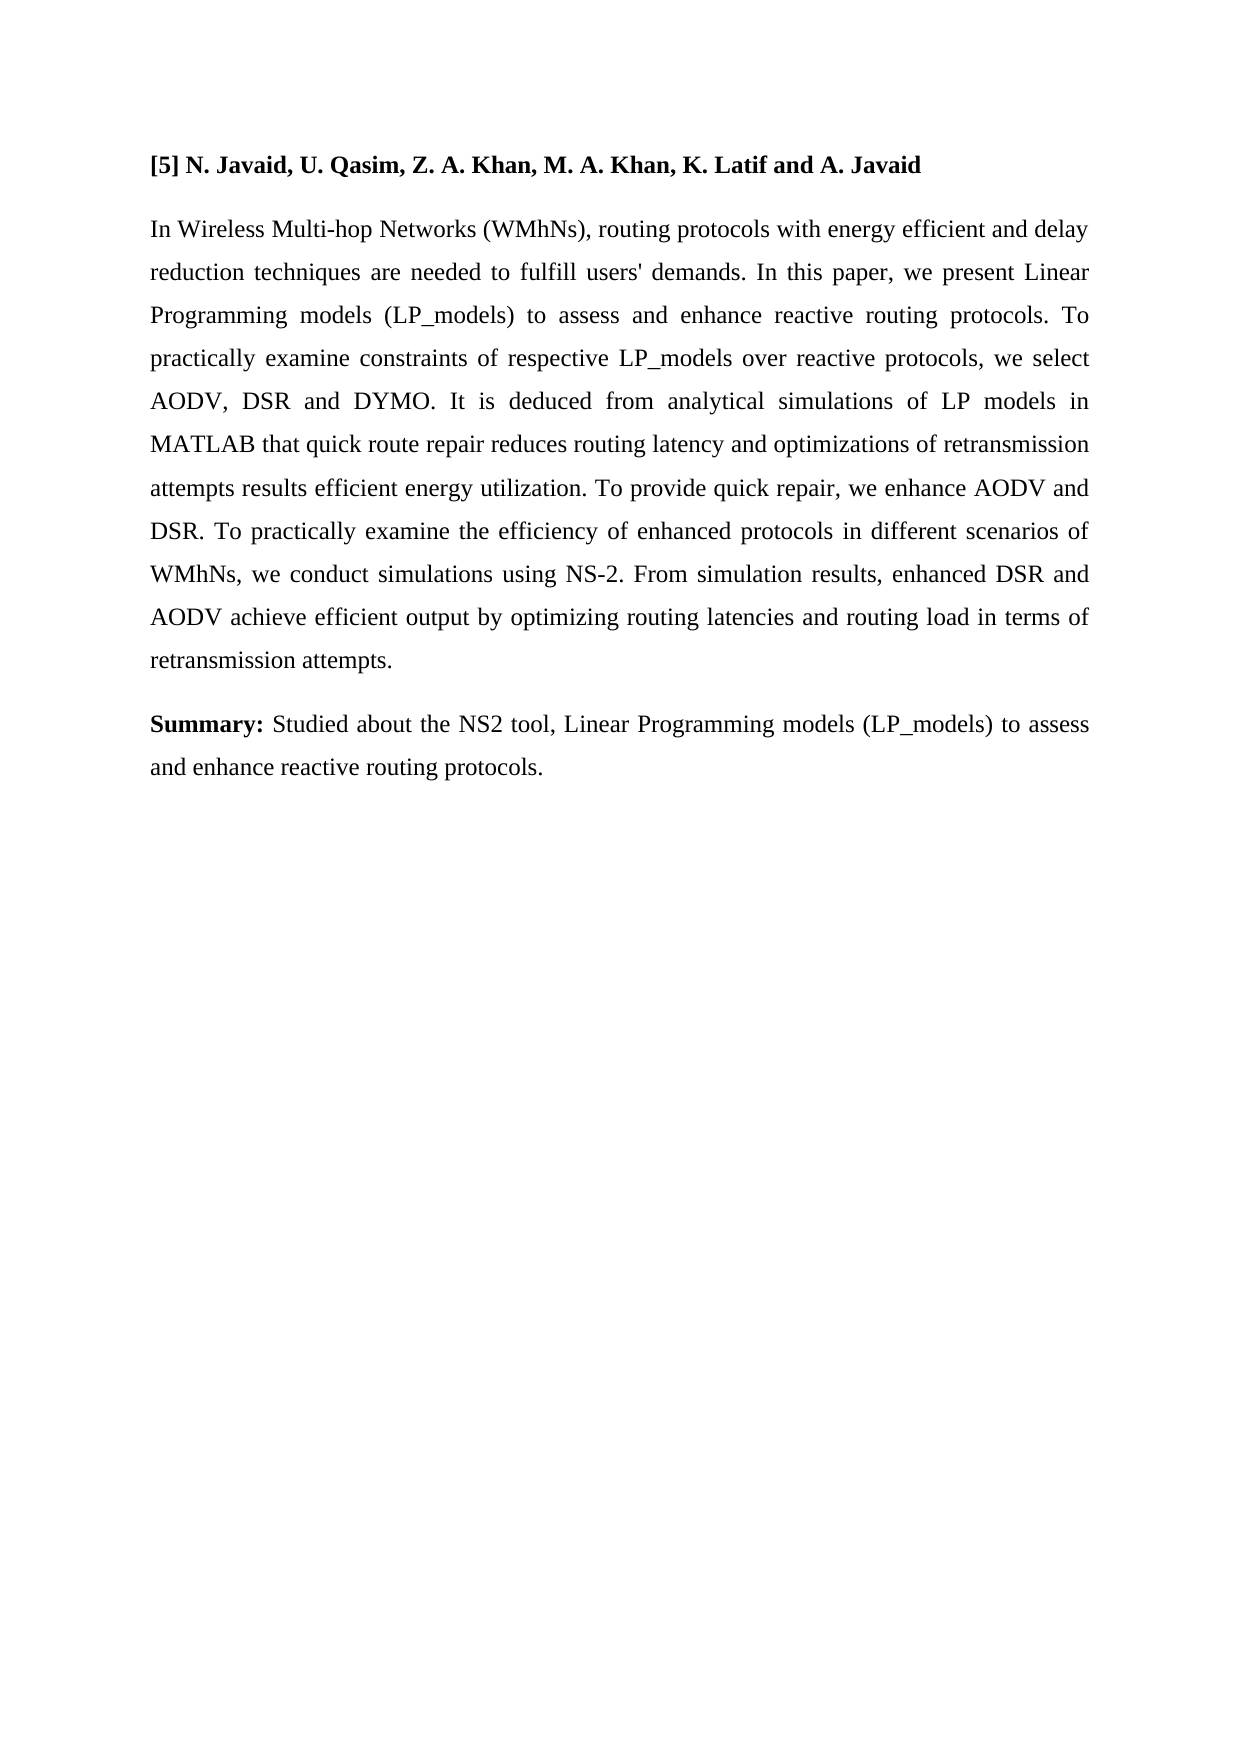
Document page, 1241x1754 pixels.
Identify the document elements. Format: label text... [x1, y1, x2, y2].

text Summary: Studied about the NS2 tool, Linear Programming models (LP_models) to assess and enhance reactive routing protocols. [150, 709, 1090, 781]
text [5] N. Javaid, U. Qasim, Z. A. Khan, M. A. Khan, K. Latif and A. Javaid [150, 150, 1090, 179]
text In Wireless Multi-hop Networks (WMhNs), routing protocols with energy efficient and delay reduction techniques are needed to fulfill users' demands. In this paper, we present Linear Programming models (LP_models) to assess and enhance reactive routing protocols. To practically examine constraints of respective LP_models over reactive protocols, we select AODV, DSR and DYMO. It is deduced from analytical simulations of LP models in MATLAB that quick route repair reduces routing latency and optimizations of retransmission attempts results efficient energy utilization. To provide quick repair, we enhance AODV and DSR. To practically examine the efficiency of enhanced protocols in different scenarios of WMhNs, we conduct simulations using NS-2. From simulation results, enhanced DSR and AODV achieve efficient output by optimizing routing latencies and routing load in terms of retransmission attempts. [150, 214, 1090, 674]
